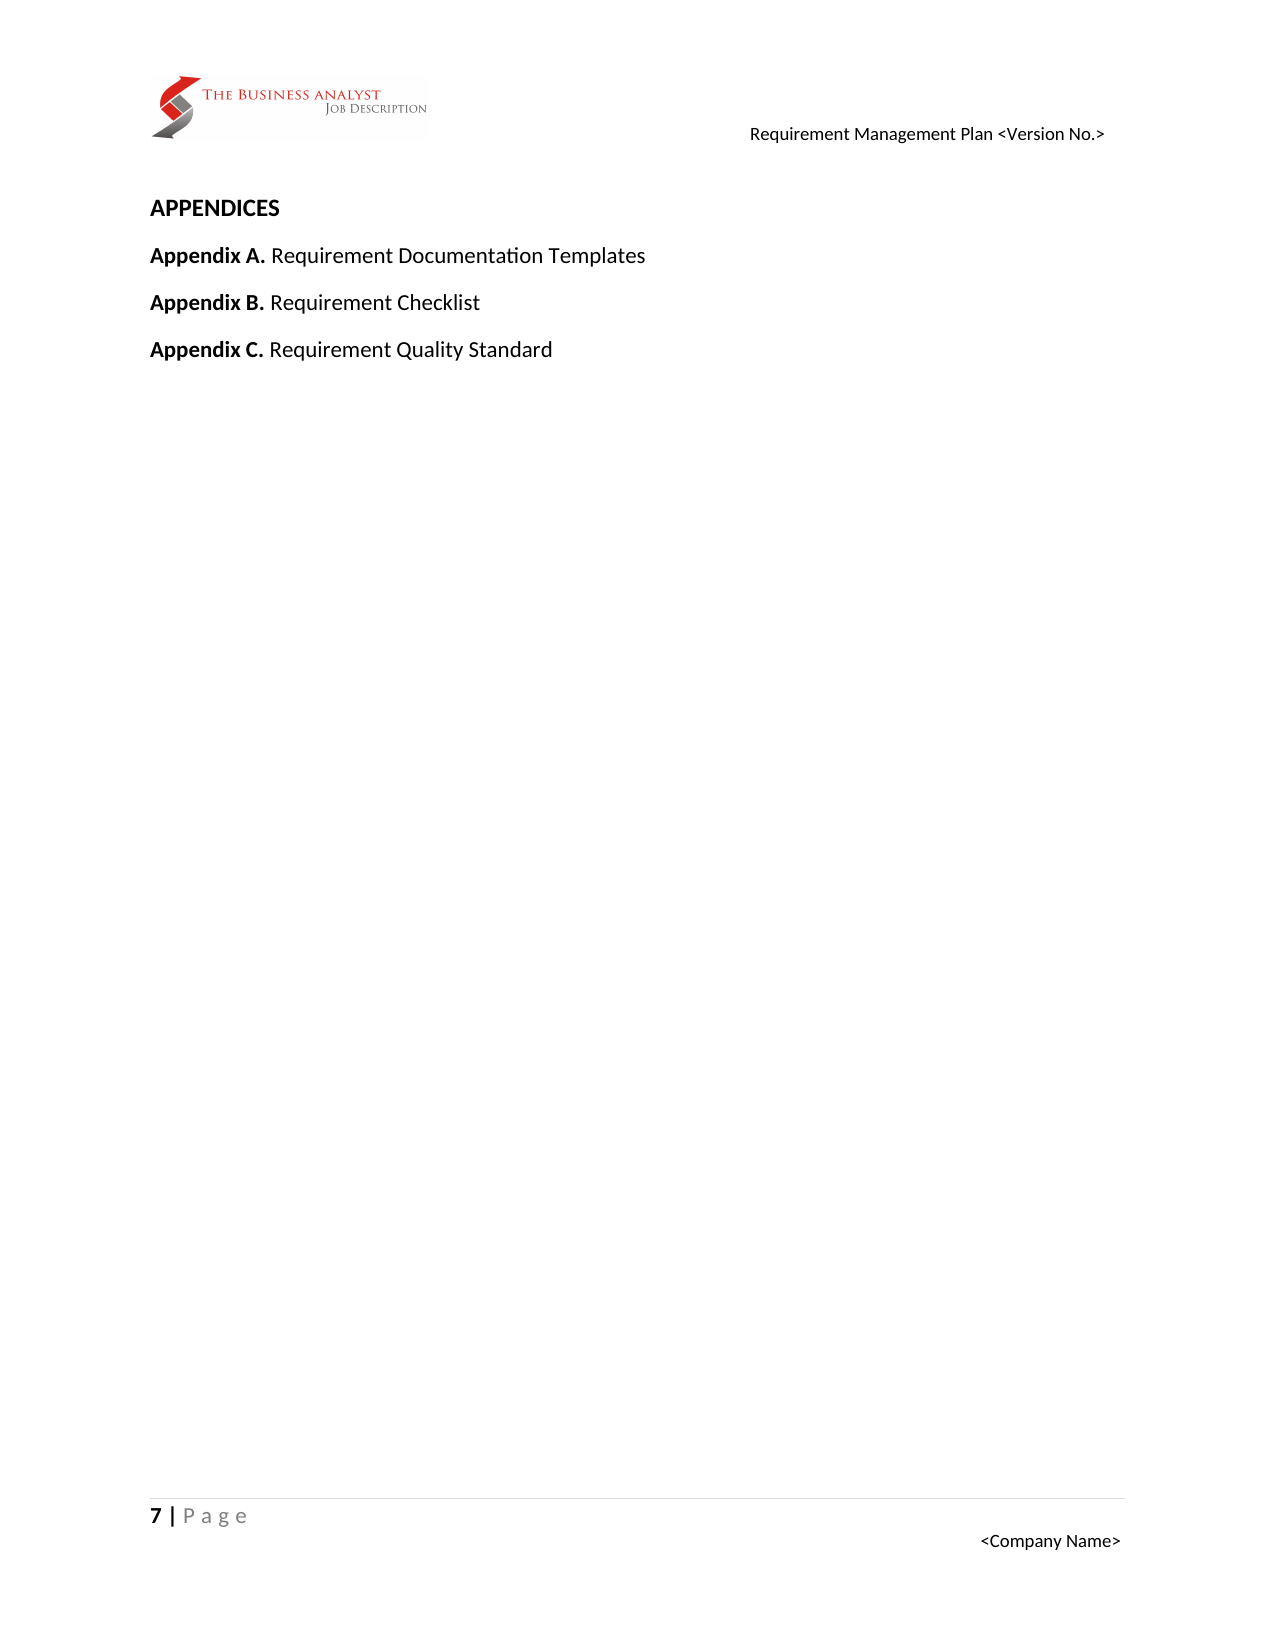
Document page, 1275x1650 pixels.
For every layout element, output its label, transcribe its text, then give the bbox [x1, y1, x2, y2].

text Appendix A. Requirement Documentation Templates [150, 241, 1125, 269]
text Appendix C. Requirement Quality Standard [150, 335, 1125, 363]
text Appendix B. Requirement Checklist [150, 288, 1125, 316]
text APPENDICES [150, 192, 1125, 222]
picture [150, 75, 429, 141]
